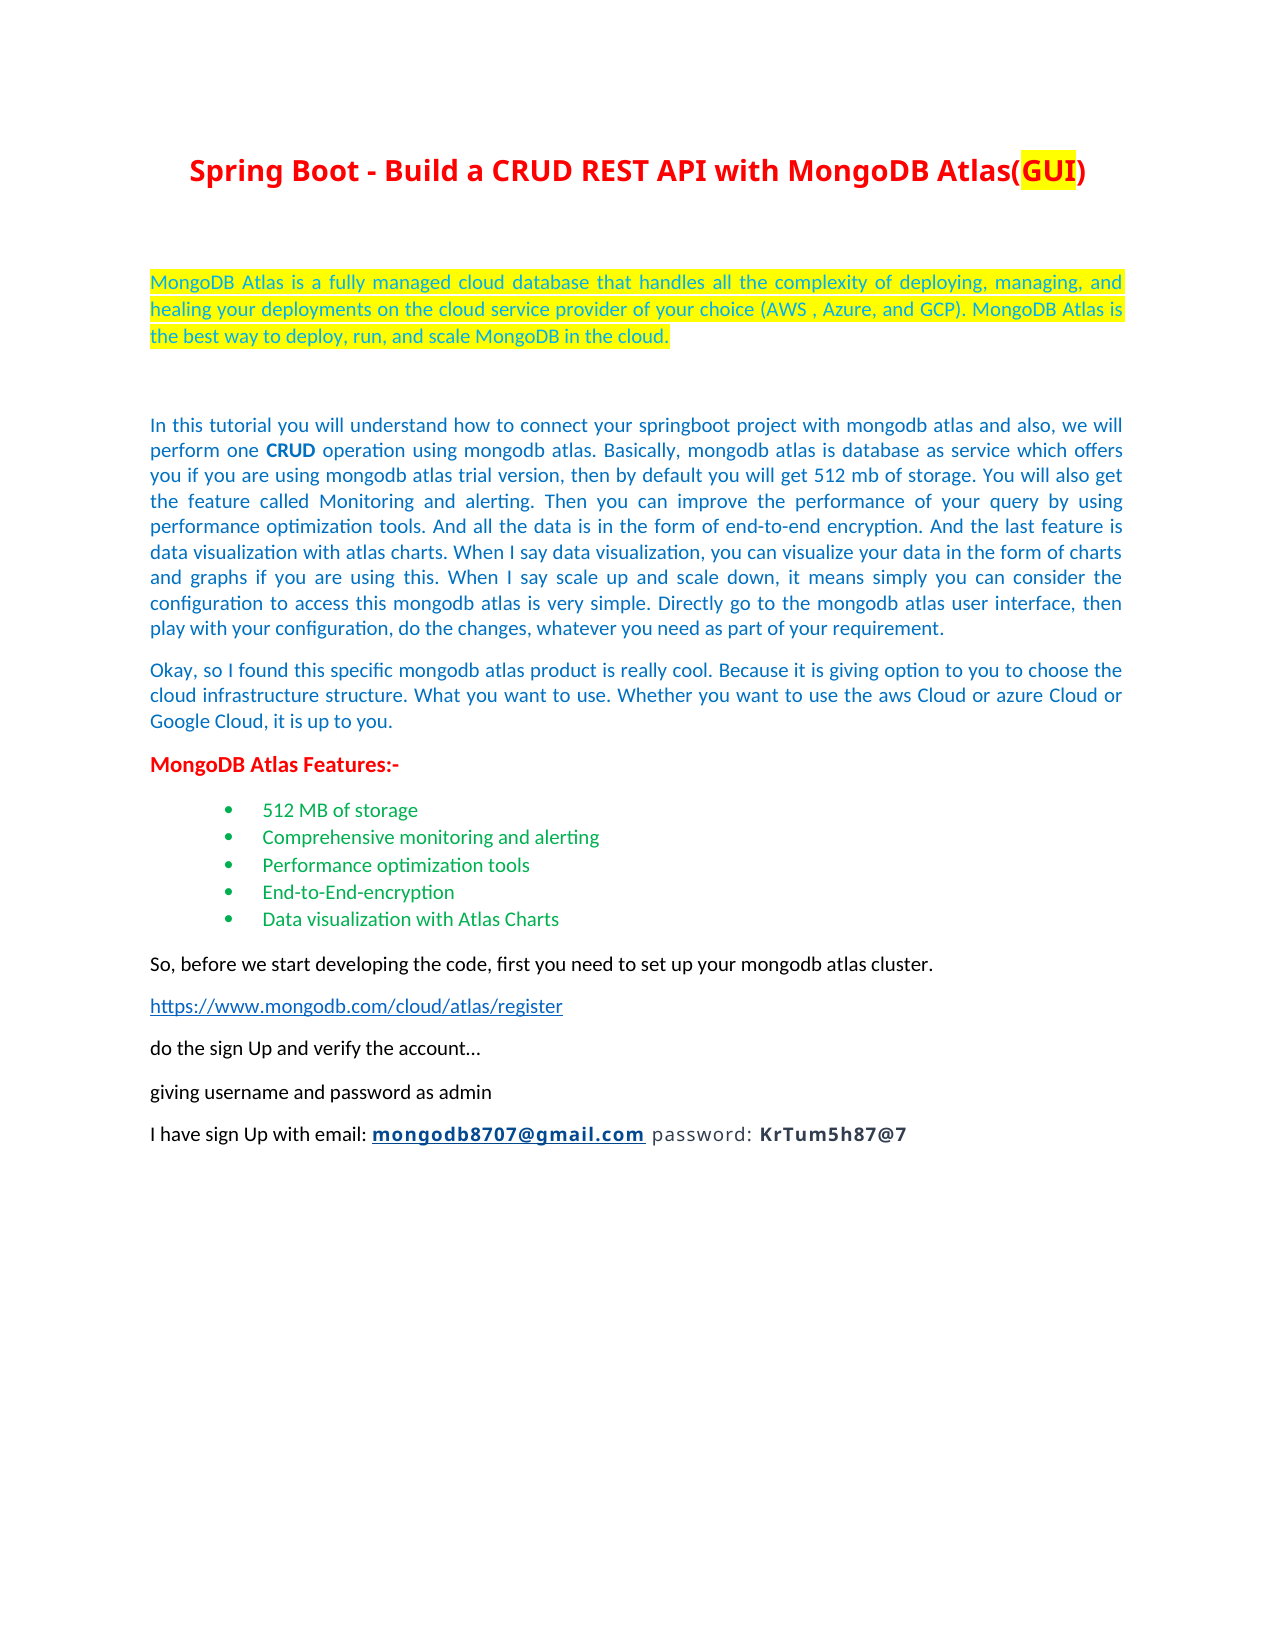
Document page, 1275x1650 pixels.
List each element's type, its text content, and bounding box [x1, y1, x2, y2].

text MongoDB Atlas is a fully managed cloud database that handles all the complexity of deploying, managing, and healing your deployments on the cloud service provider of your choice (AWS , Azure, and GCP). MongoDB Atlas is the best way to deploy, run, and scale MongoDB in the cloud. [150, 322, 1125, 349]
text In this tutorial you will understand how to connect your springboot project with mongodb atlas and also, we will perform one CRUD operation using mongodb atlas. Basically, mongodb atlas is database as service which offers you if you are using mongodb atlas trial version, then by default you will get 512 mb of storage. You will also get the feature called Monitoring and alerting. Then you can improve the performance of your query by using performance optimization tools. And all the data is in the form of end-to-end encryption. And the last feature is data visualization with atlas charts. When I say data visualization, you can visualize your data in the form of charts and graphs if you are using this. When I say scale up and scale down, it means simply you can consider the configuration to access this mongodb atlas is very simple. Directly go to the mongodb atlas user interface, then play with your configuration, do the changes, whatever you need as part of your requirement. [150, 412, 1125, 641]
text giving username and password as admin [150, 1079, 1125, 1104]
list End-to-End-encryption [225, 879, 1125, 905]
list Data visualization with Atlas Charts [225, 907, 1125, 932]
list Comprehensive monitoring and alerting [225, 824, 1125, 850]
text https://www.mongodb.com/cloud/atlas/register [150, 993, 1125, 1018]
text I have sign Up with email: mongodb8707@gmail.com password: KrTum5h87@7 [150, 1121, 1125, 1147]
text So, before we start developing the code, first you need to set up your mongodb atlas cluster. [150, 951, 1125, 976]
list Performance optimization tools [225, 852, 1125, 877]
text Spring Boot - Build a CRUD REST API with MongoDB Atlas(GUI) [150, 150, 1021, 190]
text MongoDB Atlas Features:- [150, 750, 1125, 778]
list 512 MB of storage [225, 797, 1125, 822]
text Okay, so I found this specific mongodb atlas product is really cool. Because it is giving option to you to choose the cloud infrastructure structure. What you want to use. Whether you want to use the aws Cloud or azure Cloud or Google Cloud, it is up to you. [150, 657, 1125, 733]
text do the sign Up and verify the account… [150, 1035, 1125, 1060]
